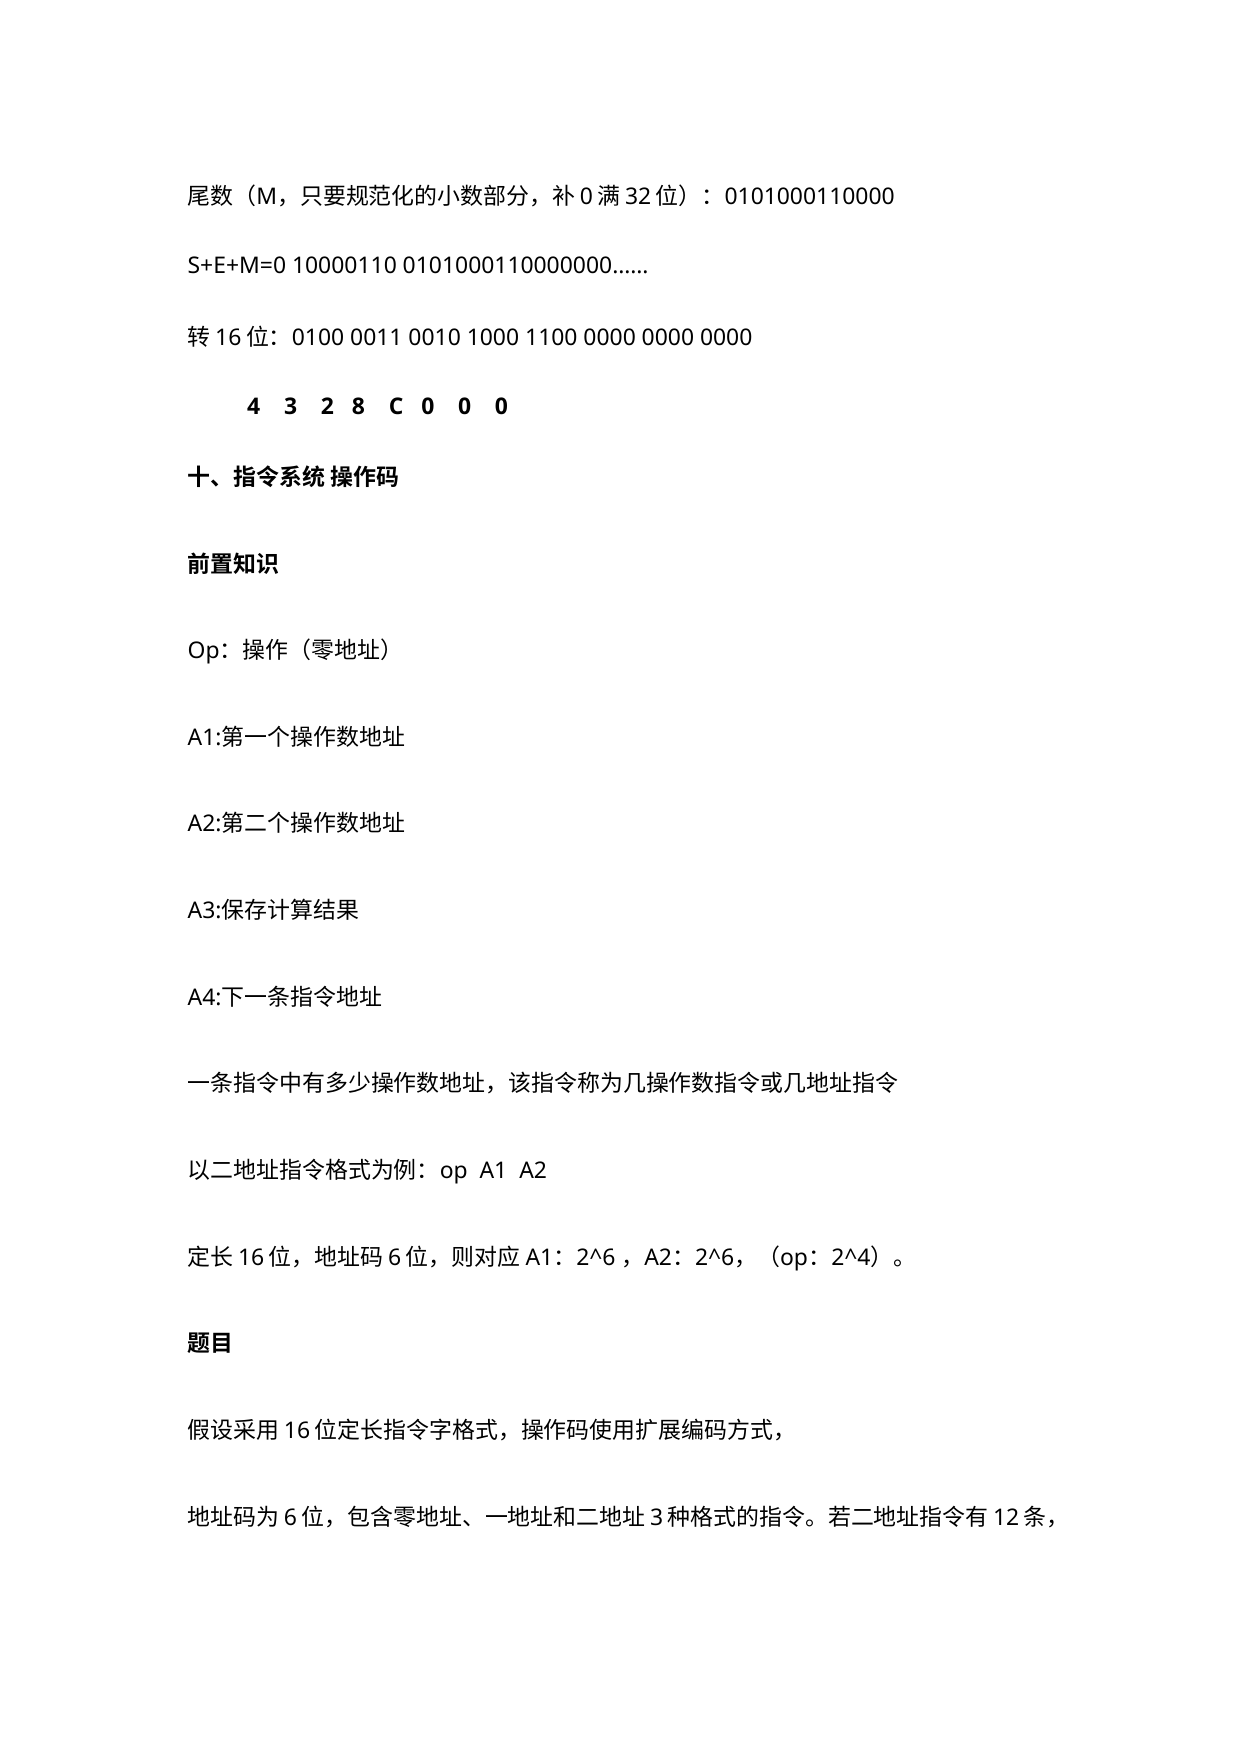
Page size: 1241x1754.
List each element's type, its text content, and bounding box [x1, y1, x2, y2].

text A3:保存计算结果 [187, 876, 1053, 941]
text Op：操作（零地址） [187, 616, 1053, 681]
text A2:第二个操作数地址 [187, 789, 1053, 854]
text 转16位：0100 0011 0010 1000 1100 0000 0000 0000 [187, 302, 1053, 367]
text 尾数（M，只要规范化的小数部分，补0满32位）：0101000110000 [187, 162, 1053, 227]
text S+E+M=0 10000110 0101000110000000…… [187, 249, 1053, 281]
text 十、指令系统 操作码 [187, 443, 1053, 508]
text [187, 1483, 1053, 1548]
text 一条指令中有多少操作数地址，该指令称为几操作数指令或几地址指令 [187, 1049, 1053, 1114]
text 题目 [187, 1309, 1053, 1374]
text A1:第一个操作数地址 [187, 703, 1053, 768]
text 以二地址指令格式为例：op A1 A2 [187, 1136, 1053, 1201]
text A4:下一条指令地址 [187, 963, 1053, 1028]
text 4 3 2 8 C 0 0 0 [187, 389, 1053, 422]
text 假设采用16位定长指令字格式，操作码使用扩展编码方式， [187, 1396, 1053, 1461]
text 定长16位，地址码6位，则对应 A1：2^6 ，A2：2^6，（op：2^4）。 [187, 1223, 1053, 1288]
text 前置知识 [187, 529, 1053, 594]
